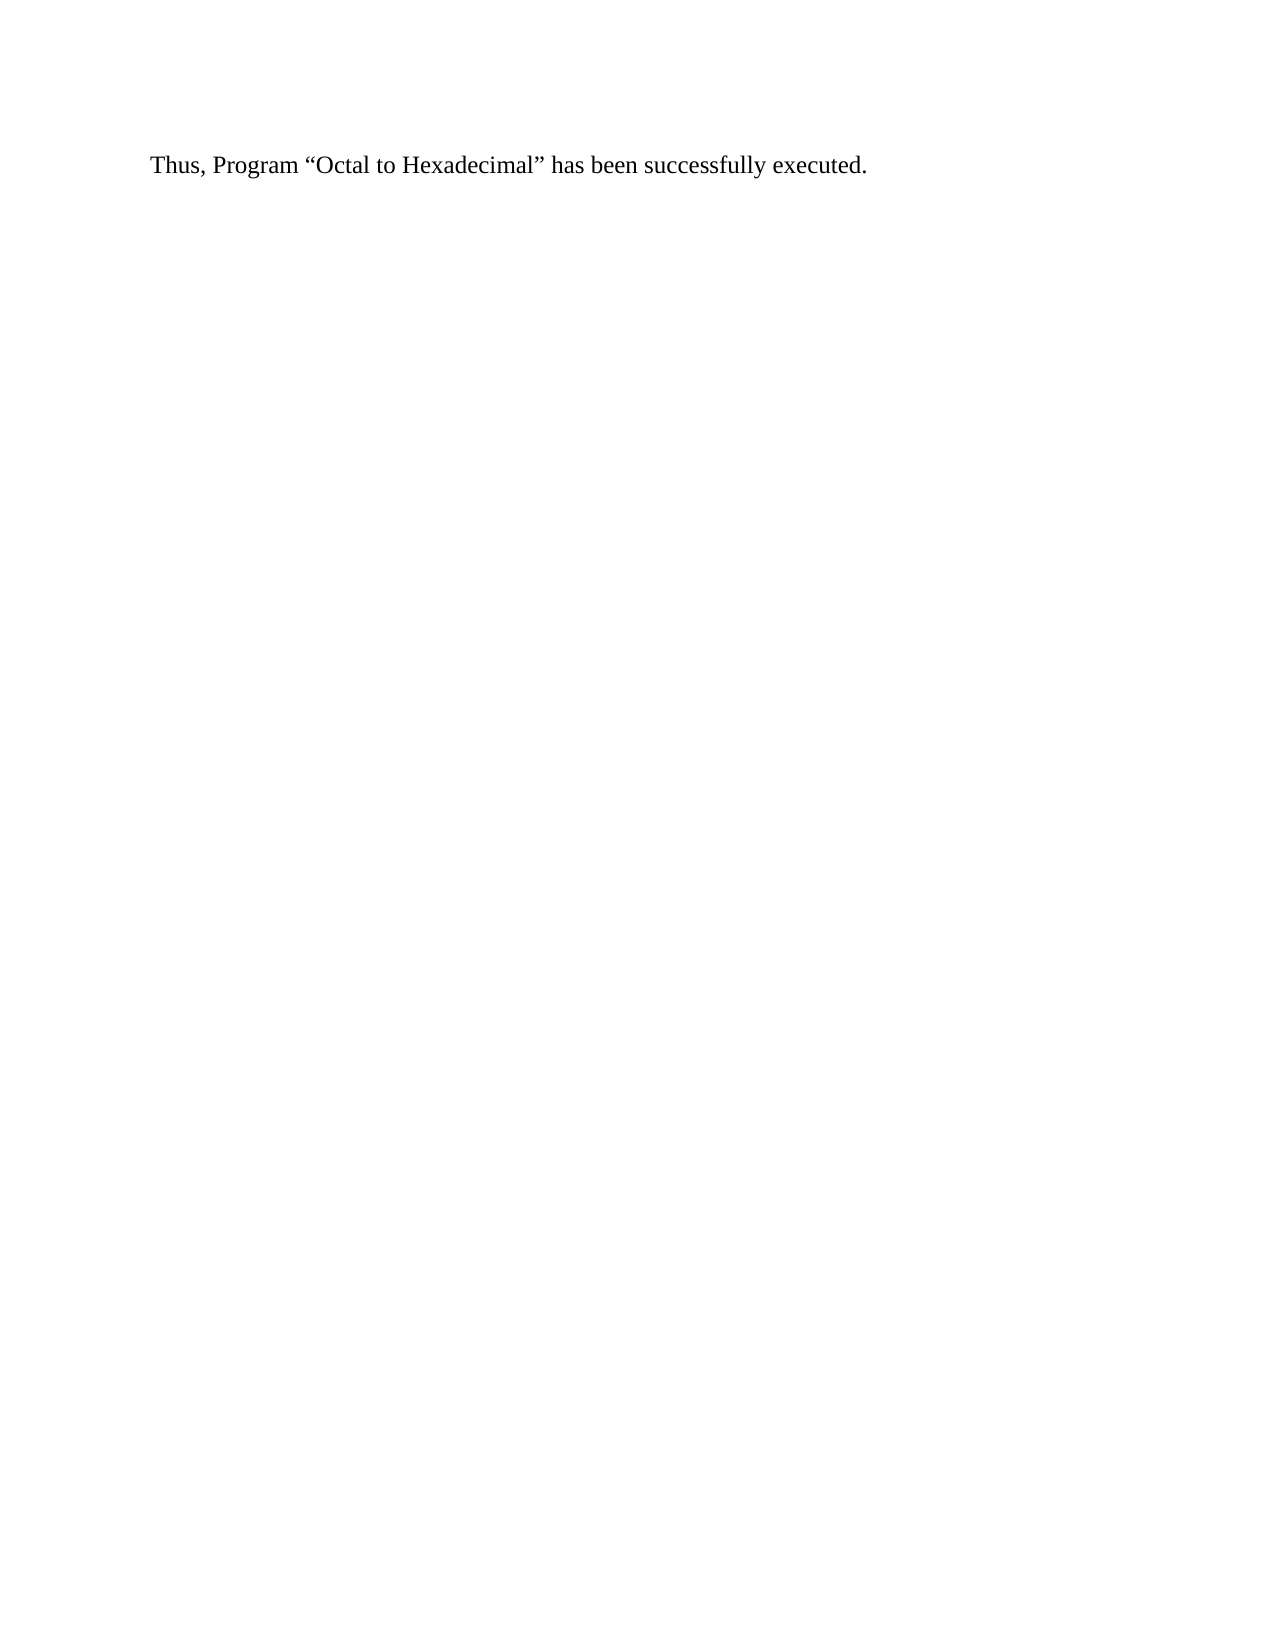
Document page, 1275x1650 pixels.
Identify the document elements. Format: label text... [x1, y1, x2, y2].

text Thus, Program “Octal to Hexadecimal” has been successfully executed. [150, 150, 1125, 179]
